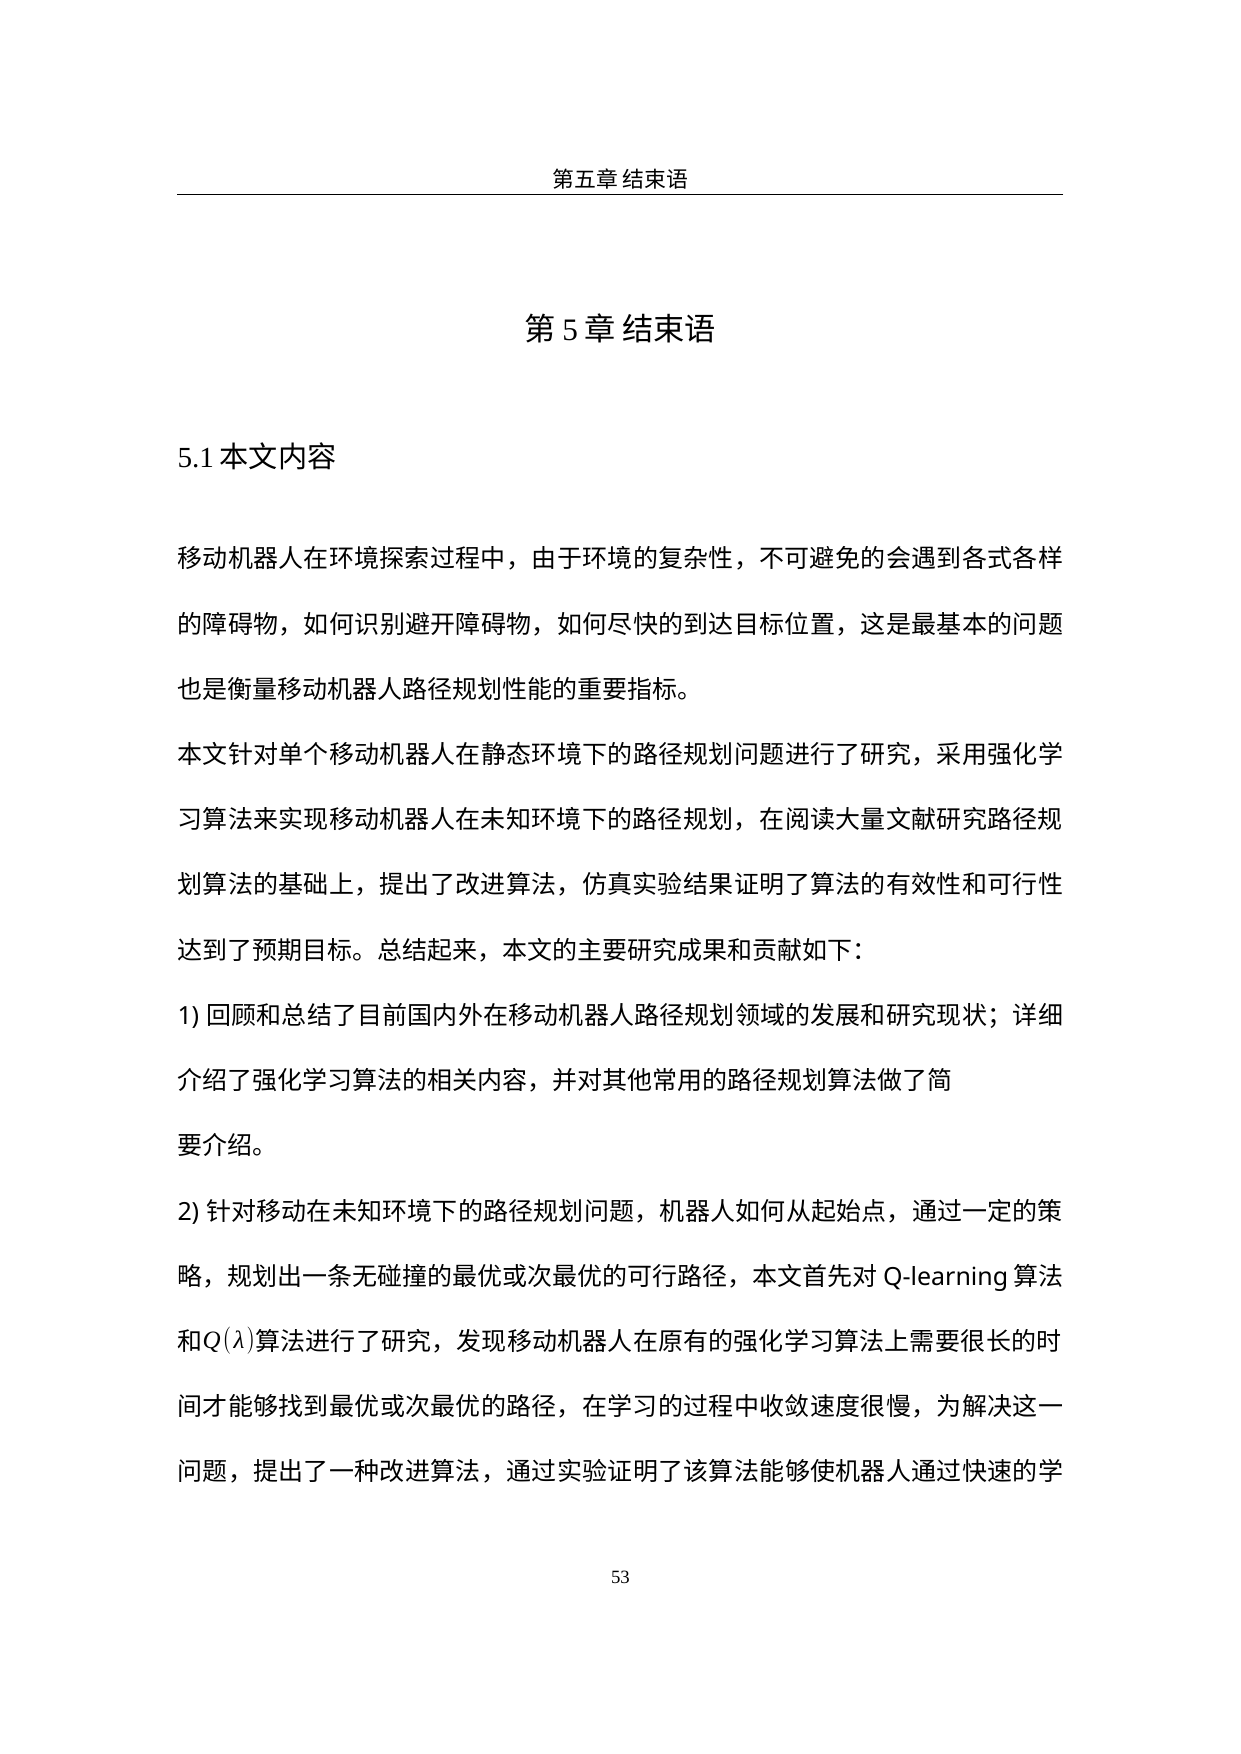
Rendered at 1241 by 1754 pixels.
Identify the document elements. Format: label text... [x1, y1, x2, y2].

text 1) 回顾和总结了目前国内外在移动机器人路径规划领域的发展和研究现状；详细介绍了强化学习算法的相关内容，并对其他常用的路径规划算法做了简 [177, 981, 1063, 1111]
text 第5章 结束语 [177, 294, 1063, 359]
text 要介绍。 [177, 1111, 1063, 1177]
text 本文针对单个移动机器人在静态环境下的路径规划问题进行了研究，采用强化学习算法来实现移动机器人在未知环境下的路径规划，在阅读大量文献研究路径规划算法的基础上，提出了改进算法，仿真实验结果证明了算法的有效性和可行性，达到了预期目标。总结起来，本文的主要研究成果和贡献如下： [177, 720, 1063, 981]
text 5.1本文内容 [177, 422, 1063, 487]
text 移动机器人在环境探索过程中，由于环境的复杂性，不可避免的会遇到各式各样的障碍物，如何识别避开障碍物，如何尽快的到达目标位置，这是最基本的问题，也是衡量移动机器人路径规划性能的重要指标。 [177, 524, 1063, 720]
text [177, 1177, 1063, 1503]
